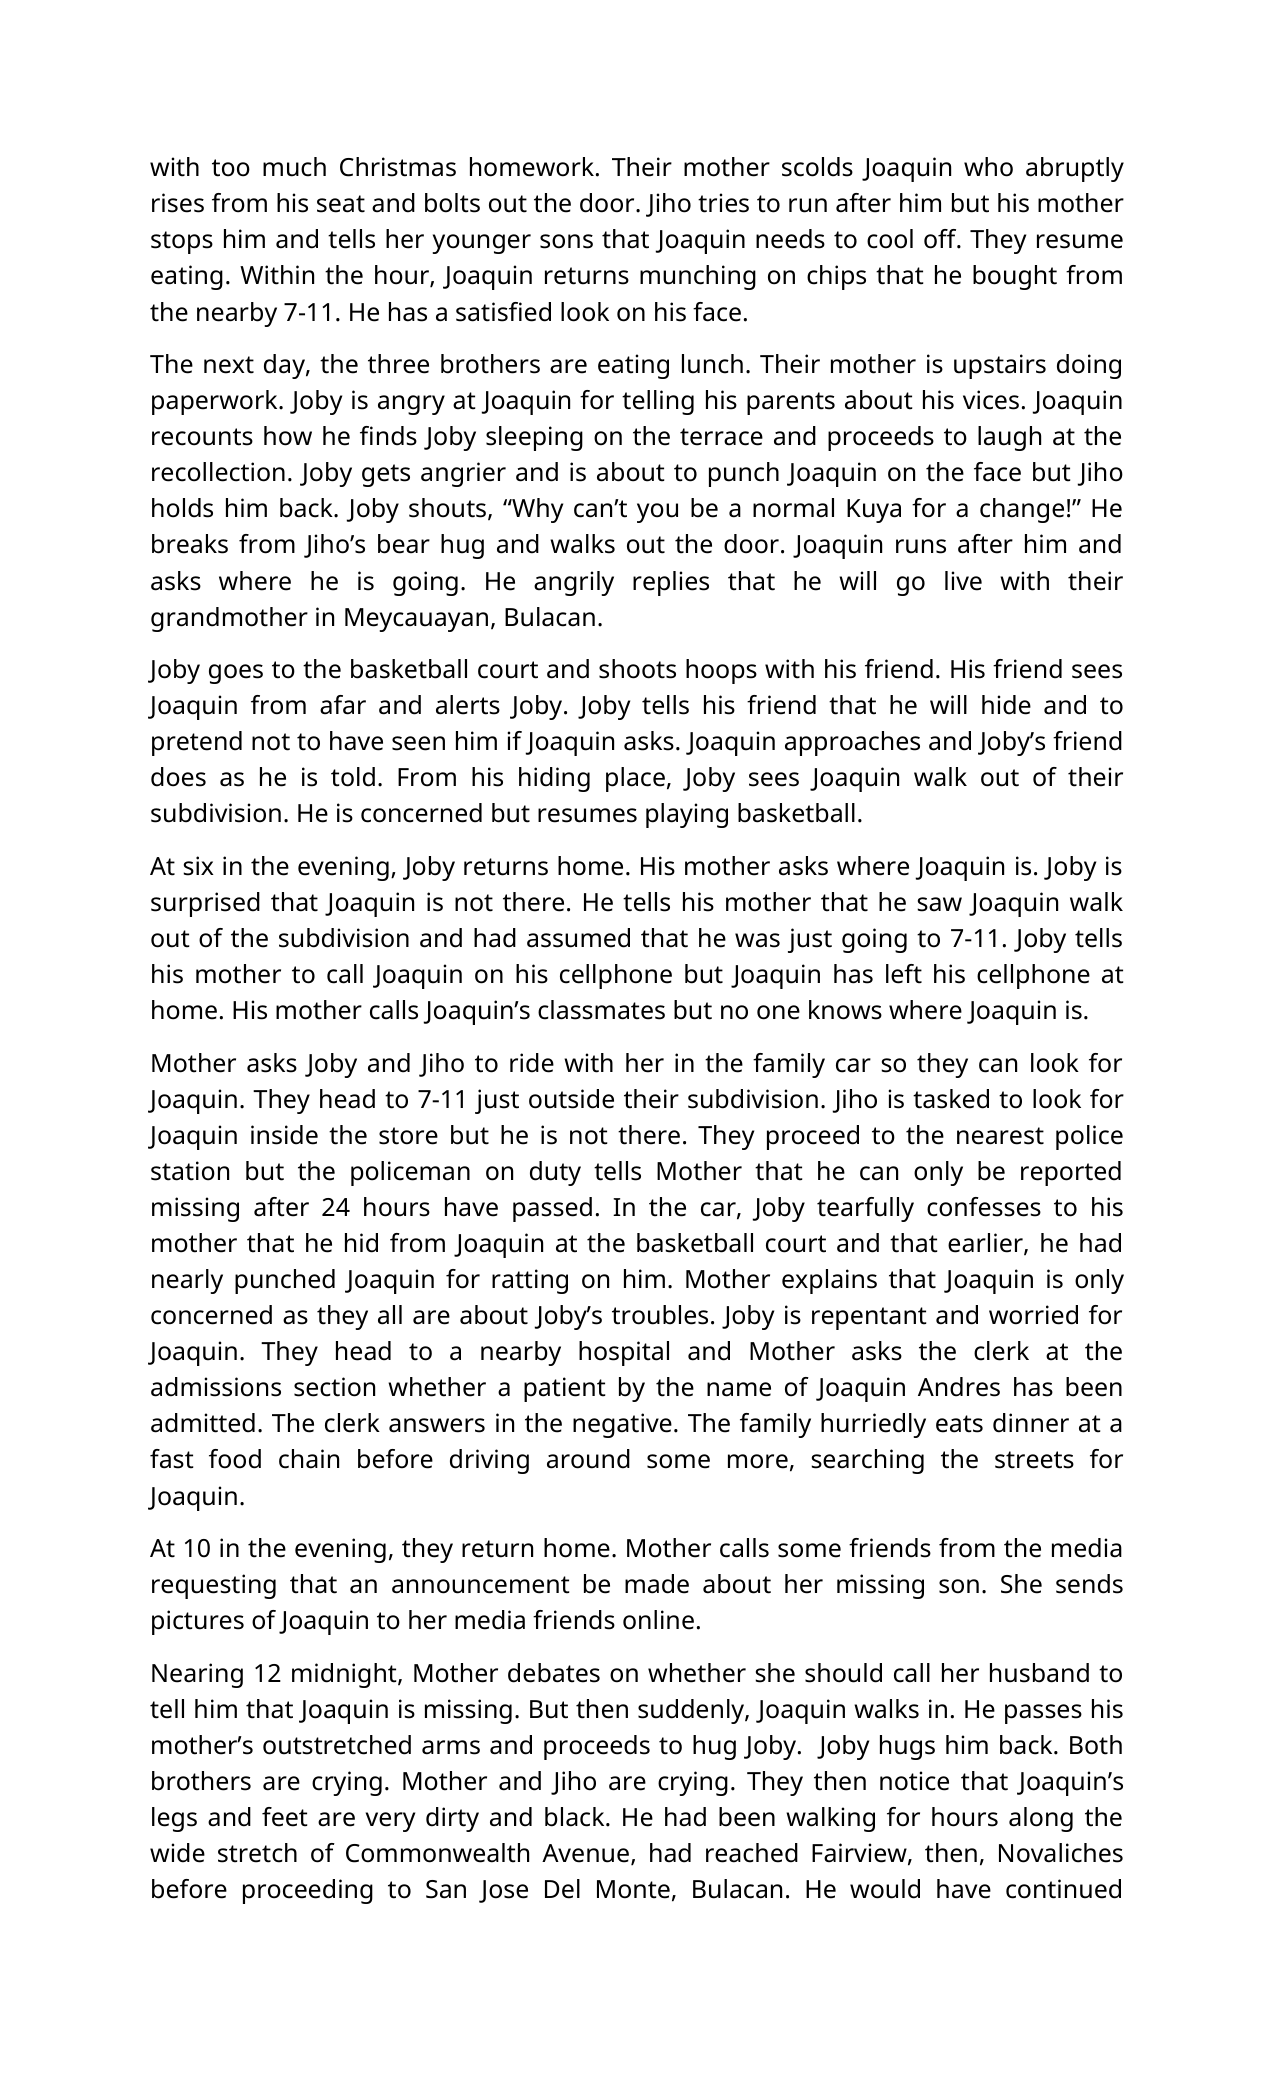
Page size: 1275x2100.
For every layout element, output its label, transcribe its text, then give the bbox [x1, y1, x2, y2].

text Joby goes to the basketball court and shoots hoops with his friend. His friend sees Joaquin from afar and alerts Joby. Joby tells his friend that he will hide and to pretend not to have seen him if Joaquin asks. Joaquin approaches and Joby’s friend does as he is told. From his hiding place, Joby sees Joaquin walk out of their subdivision. He is concerned but resumes playing basketball. [150, 652, 1125, 830]
text Mother asks Joby and Jiho to ride with her in the family car so they can look for Joaquin. They head to 7-11 just outside their subdivision. Jiho is tasked to look for Joaquin inside the store but he is not there. They proceed to the nearest police station but the policeman on duty tells Mother that he can only be reported missing after 24 hours have passed. In the car, Joby tearfully confesses to his mother that he hid from Joaquin at the basketball court and that earlier, he had nearly punched Joaquin for ratting on him. Mother explains that Joaquin is only concerned as they all are about Joby’s troubles. Joby is repentant and worried for Joaquin. They head to a nearby hospital and Mother asks the clerk at the admissions section whether a patient by the name of Joaquin Andres has been admitted. The clerk answers in the negative. The family hurriedly eats dinner at a fast food chain before driving around some more, searching the streets for Joaquin. [150, 1046, 1125, 1512]
text At six in the evening, Joby returns home. His mother asks where Joaquin is. Joby is surprised that Joaquin is not there. He tells his mother that he saw Joaquin walk out of the subdivision and had assumed that he was just going to 7-11. Joby tells his mother to call Joaquin on his cellphone but Joaquin has left his cellphone at home. His mother calls Joaquin’s classmates but no one knows where Joaquin is. [150, 849, 1125, 1027]
text At 10 in the evening, they return home. Mother calls some friends from the media requesting that an announcement be made about her missing son. She sends pictures of Joaquin to her media friends online. [150, 1531, 1125, 1637]
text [150, 150, 1125, 328]
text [150, 1656, 1125, 1906]
text The next day, the three brothers are eating lunch. Their mother is upstairs doing paperwork. Joby is angry at Joaquin for telling his parents about his vices. Joaquin recounts how he finds Joby sleeping on the terrace and proceeds to laugh at the recollection. Joby gets angrier and is about to punch Joaquin on the face but Jiho holds him back. Joby shouts, “Why can’t you be a normal Kuya for a change!” He breaks from Jiho’s bear hug and walks out the door. Joaquin runs after him and asks where he is going. He angrily replies that he will go live with their grandmother in Meycauayan, Bulacan. [150, 347, 1125, 633]
